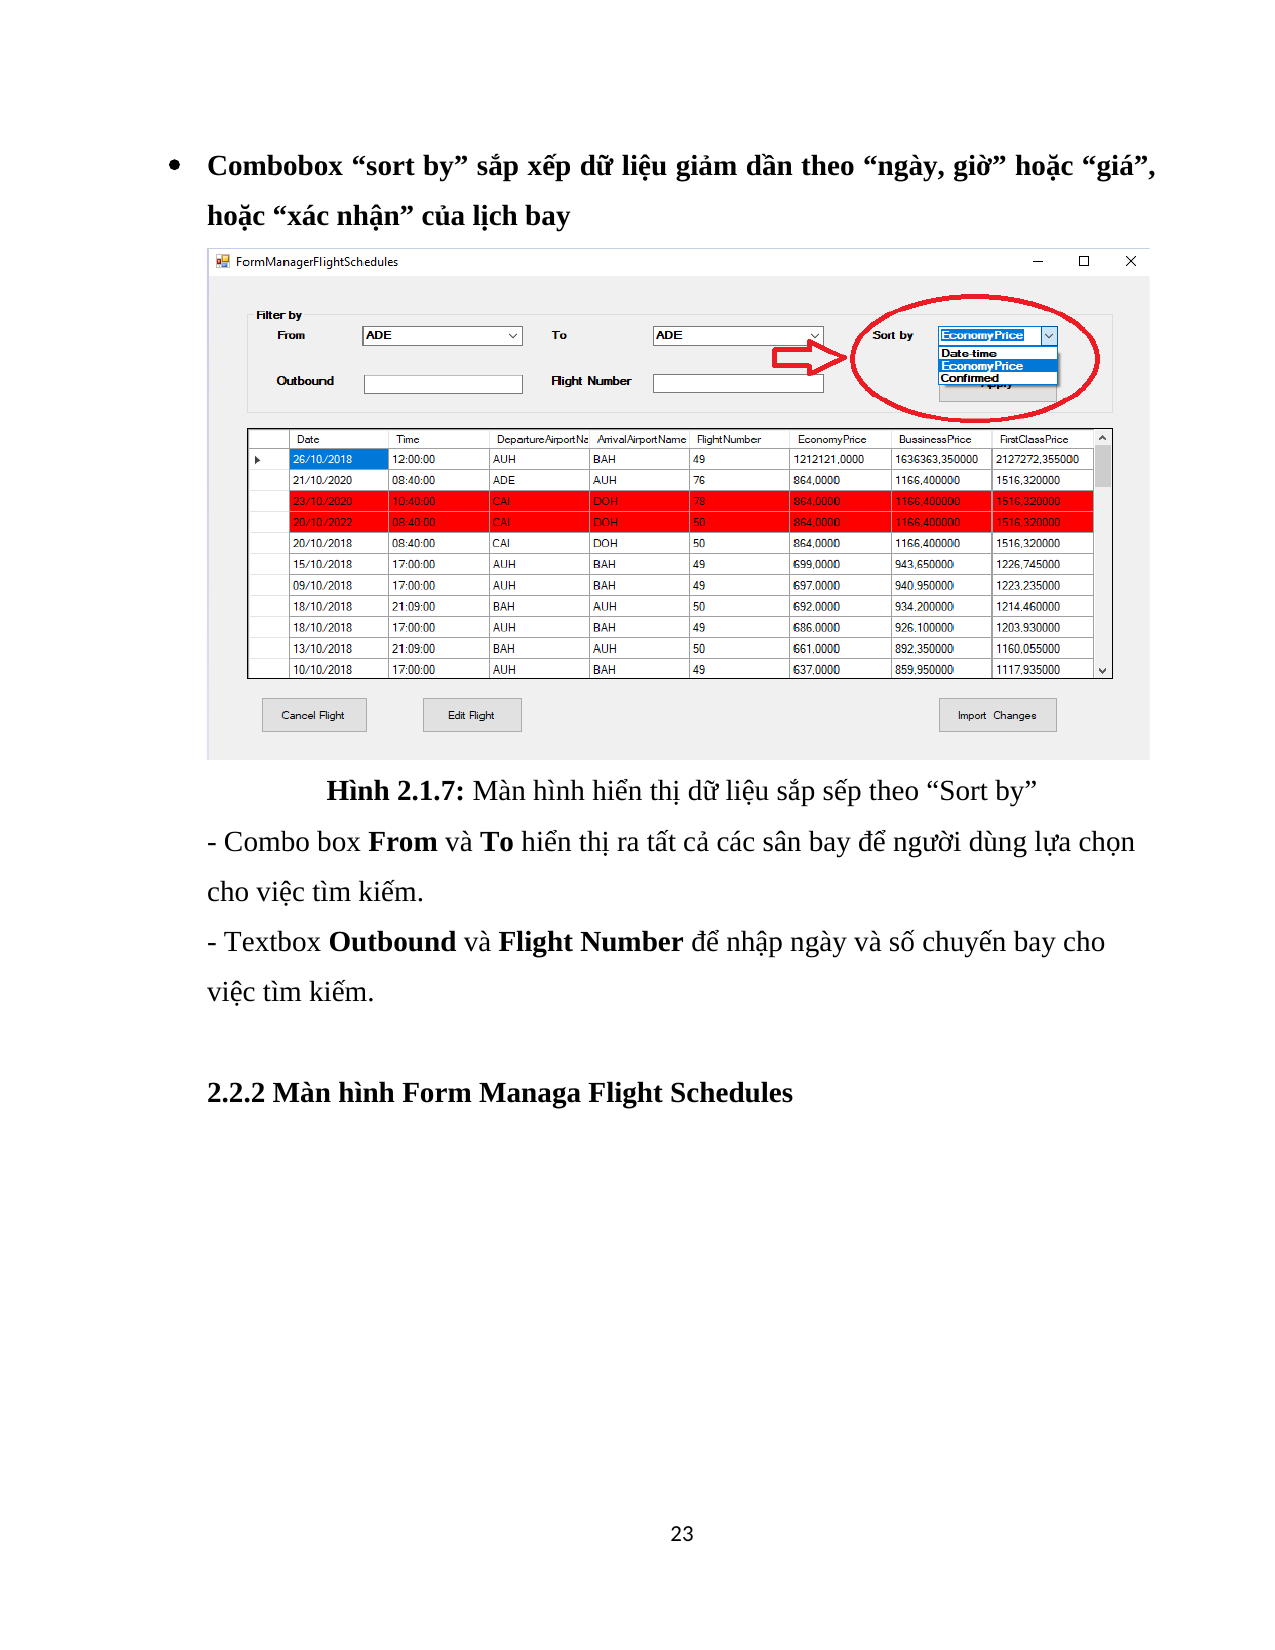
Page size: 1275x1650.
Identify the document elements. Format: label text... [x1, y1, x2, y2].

list - Textbox Outbound và Flight Number để nhập ngày và số chuyến bay cho việc tìm kiếm. [207, 924, 1157, 1008]
text Hình 2.1.7: Màn hình hiển thị dữ liệu sắp sếp theo “Sort by” [207, 773, 1157, 807]
picture [206, 248, 1150, 760]
list Combobox “sort by” sắp xếp dữ liệu giảm dần theo “ngày, giờ” hoặc “giá”, hoặc “xác nhận” của lịch bay [169, 148, 1157, 232]
list 2.2.2 Màn hình Form Managa Flight Schedules [207, 1075, 1157, 1109]
list - Combo box From và To hiển thị ra tất cả các sân bay để người dùng lựa chọn cho việc tìm kiếm. [207, 824, 1157, 907]
